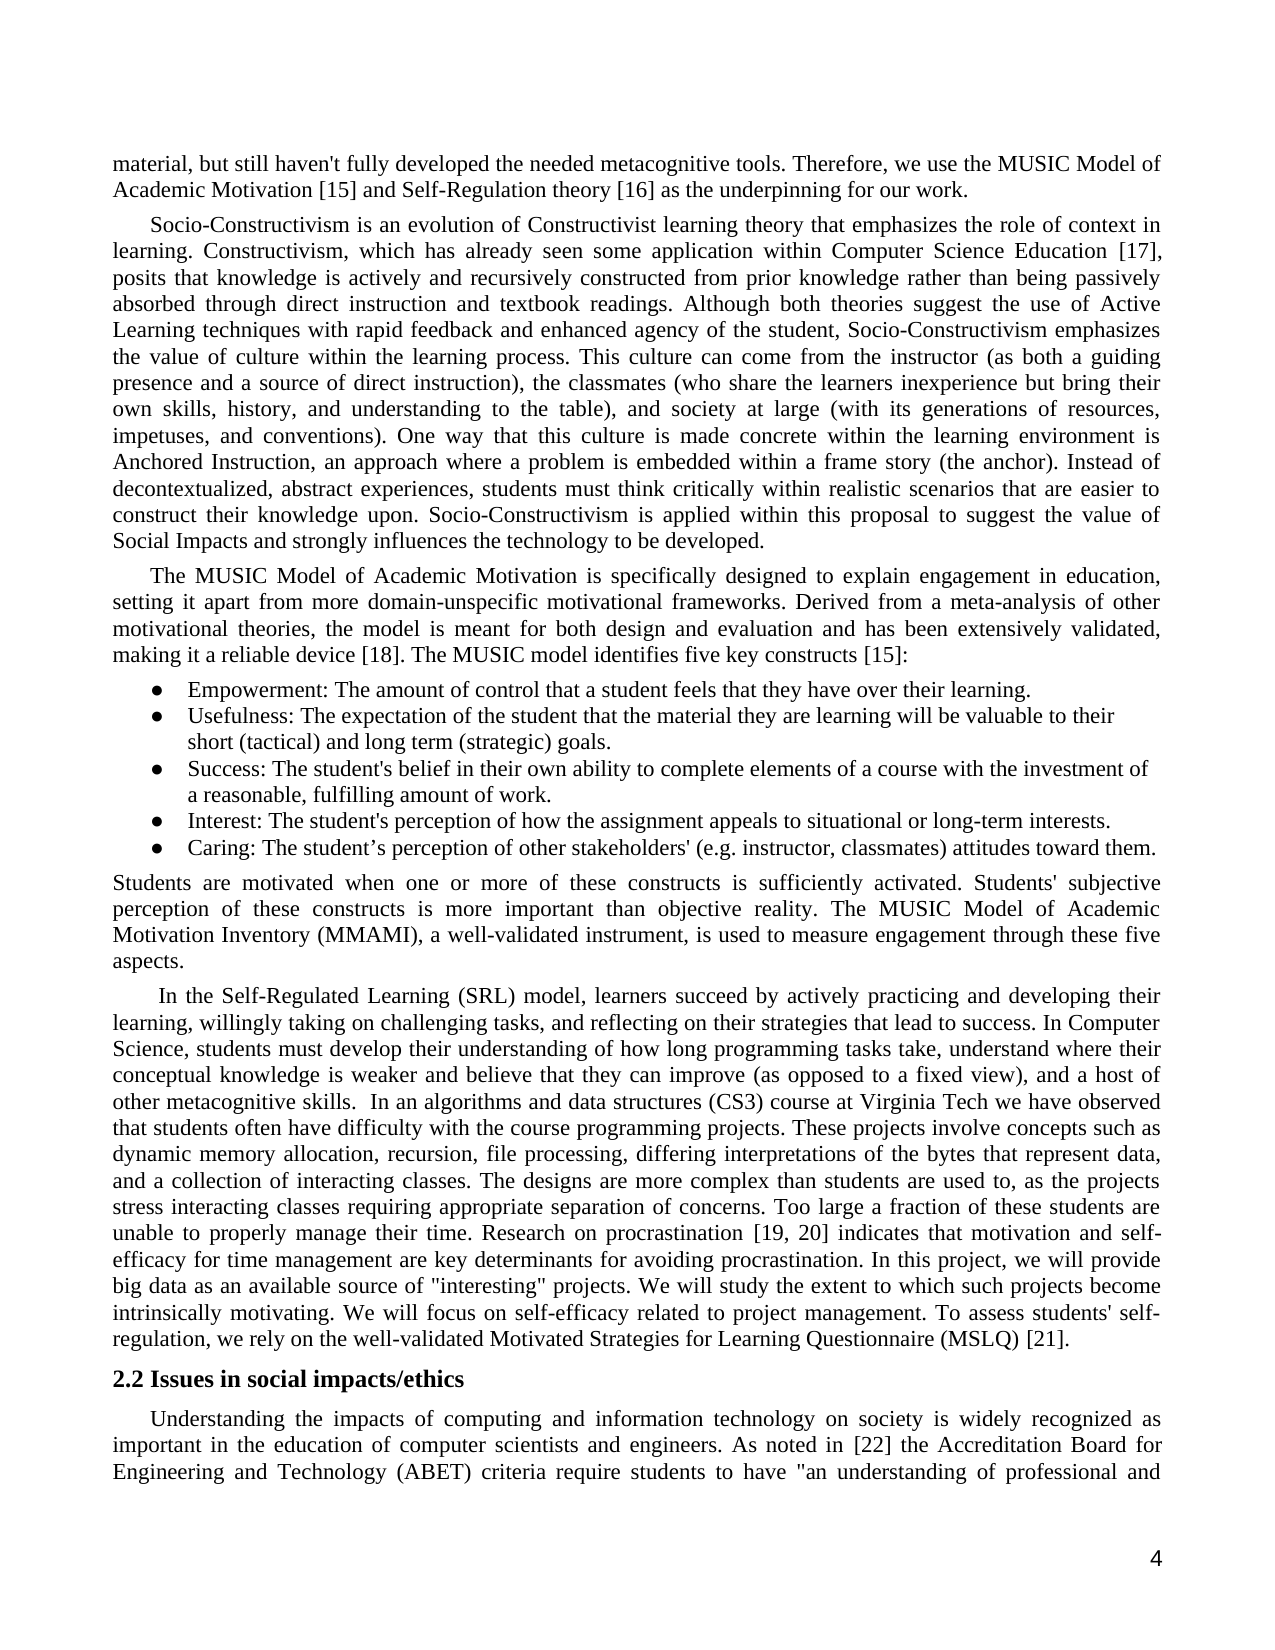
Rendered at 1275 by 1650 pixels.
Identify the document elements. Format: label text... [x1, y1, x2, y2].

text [112, 150, 1162, 203]
list Interest: The student's perception of how the assignment appeals to situational or long-term interests. [150, 807, 1162, 834]
text Socio-Constructivism is an evolution of Constructivist learning theory that emphasizes the role of context in learning. Constructivism, which has already seen some application within Computer Science Education [17], posits that knowledge is actively and recursively constructed from prior knowledge rather than being passively absorbed through direct instruction and textbook readings. Although both theories suggest the use of Active Learning techniques with rapid feedback and enhanced agency of the student, Socio-Constructivism emphasizes the value of culture within the learning process. This culture can come from the instructor (as both a guiding presence and a source of direct instruction), the classmates (who share the learners inexperience but bring their own skills, history, and understanding to the table), and society at large (with its generations of resources, impetuses, and conventions). One way that this culture is made concrete within the learning environment is Anchored Instruction, an approach where a problem is embedded within a frame story (the anchor). Instead of decontextualized, abstract experiences, students must think critically within realistic scenarios that are easier to construct their knowledge upon. Socio-Constructivism is applied within this proposal to suggest the value of Social Impacts and strongly influences the technology to be developed. [112, 211, 1162, 554]
text In the Self-Regulated Learning (SRL) model, learners succeed by actively practicing and developing their learning, willingly taking on challenging tasks, and reflecting on their strategies that lead to success. In Computer Science, students must develop their understanding of how long programming tasks take, understand where their conceptual knowledge is weaker and believe that they can improve (as opposed to a fixed view), and a host of other metacognitive skills. In an algorithms and data structures (CS3) course at Virginia Tech we have observed that students often have difficulty with the course programming projects. These projects involve concepts such as dynamic memory allocation, recursion, file processing, differing interpretations of the bytes that represent data, and a collection of interacting classes. The designs are more complex than students are used to, as the projects stress interacting classes requiring appropriate separation of concerns. Too large a fraction of these students are unable to properly manage their time. Research on procrastination [19, 20] indicates that motivation and self-efficacy for time management are key determinants for avoiding procrastination. In this project, we will provide big data as an available source of "interesting" projects. We will study the extent to which such projects become intrinsically motivating. We will focus on self-efficacy related to project management. To assess students' self-regulation, we rely on the well-validated Motivated Strategies for Learning Questionnaire (MSLQ) [21]. [112, 982, 1162, 1351]
list Caring: The student’s perception of other stakeholders' (e.g. instructor, classmates) attitudes toward them. [150, 834, 1162, 860]
list Empowerment: The amount of control that a student feels that they have over their learning. [150, 676, 1162, 702]
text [112, 1405, 1162, 1484]
list Usefulness: The expectation of the student that the material they are learning will be valuable to their short (tactical) and long term (strategic) goals. [150, 702, 1162, 755]
list Success: The student's belief in their own ability to complete elements of a course with the investment of a reasonable, fulfilling amount of work. [150, 755, 1162, 807]
subtitle 2.2 Issues in social impacts/ethics [112, 1364, 1162, 1392]
text Students are motivated when one or more of these constructs is sufficiently activated. Students' subjective perception of these constructs is more important than objective reality. The MUSIC Model of Academic Motivation Inventory (MMAMI), a well-validated instrument, is used to measure engagement through these five aspects. [112, 868, 1162, 974]
text The MUSIC Model of Academic Motivation is specifically designed to explain engagement in education, setting it apart from more domain-unspecific motivational frameworks. Derived from a meta-analysis of other motivational theories, the model is meant for both design and evaluation and has been extensively validated, making it a reliable device [18]. The MUSIC model identifies five key constructs [15]: [112, 562, 1162, 667]
